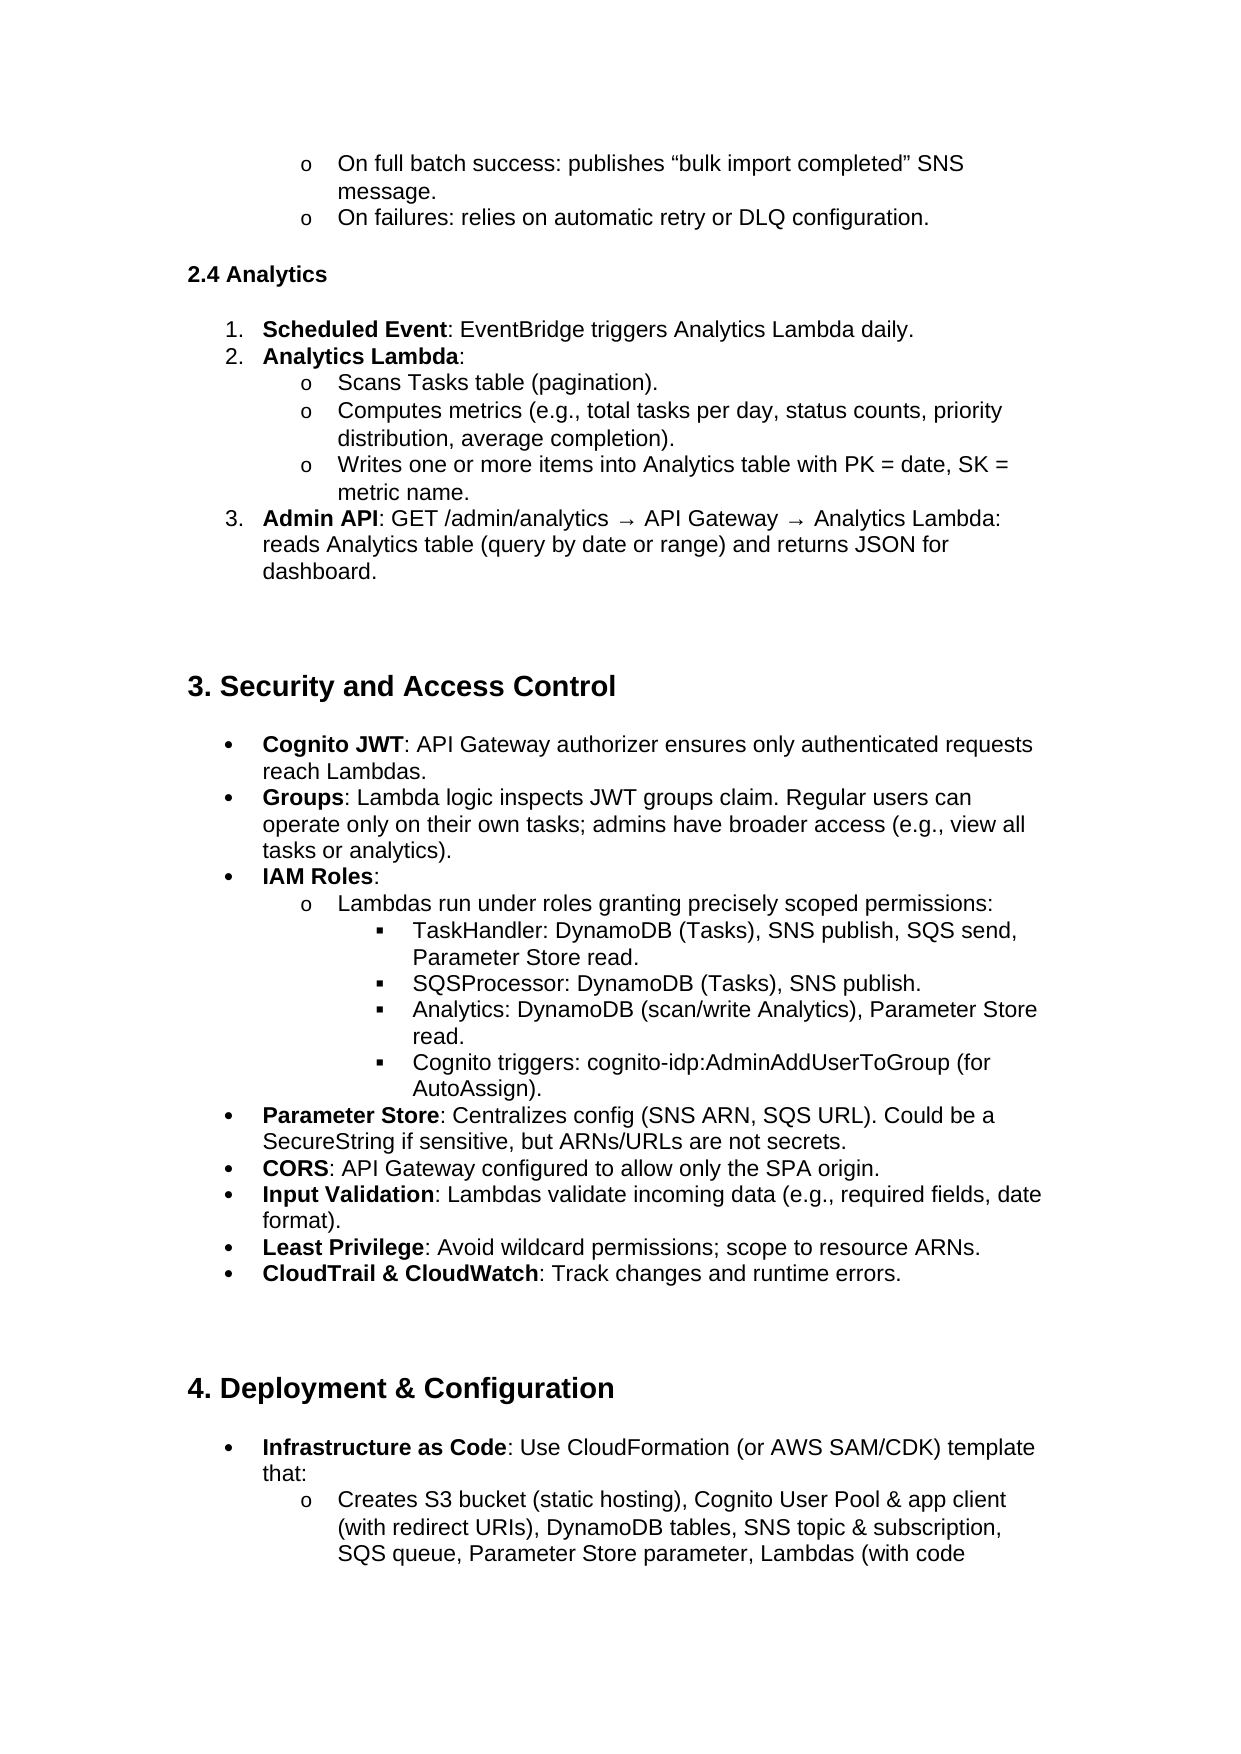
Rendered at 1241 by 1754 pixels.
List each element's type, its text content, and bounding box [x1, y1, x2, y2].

list Analytics: DynamoDB (scan/write Analytics), Parameter Store read. [375, 996, 1053, 1049]
list On failures: relies on automatic retry or DLQ configuration. [300, 204, 1053, 232]
list Least Privilege: Avoid wildcard permissions; scope to resource ARNs. [225, 1233, 1053, 1260]
list Admin API: GET /admin/analytics → API Gateway → Analytics Lambda: reads Analytics table (query by date or range) and returns JSON for dashboard. [225, 505, 1053, 584]
list Groups: Lambda logic inspects JWT groups claim. Regular users can operate only on their own tasks; admins have broader access (e.g., view all tasks or analytics). [225, 784, 1053, 863]
list Parameter Store: Centralizes config (SNS ARN, SQS URL). Could be a SecureString if sensitive, but ARNs/URLs are not secrets. [225, 1102, 1053, 1154]
text 4. Deployment & Configuration [187, 1371, 1053, 1404]
list Scheduled Event: EventBridge triggers Analytics Lambda daily. [225, 316, 1053, 343]
list Cognito triggers: cognito-idp:AdminAddUserToGroup (for AutoAssign). [375, 1049, 1053, 1102]
list Input Validation: Lambdas validate incoming data (e.g., required fields, date format). [225, 1181, 1053, 1233]
list Lambdas run under roles granting precisely scoped permissions: [300, 889, 1053, 917]
list Computes metrics (e.g., total tasks per day, status counts, priority distribution, average completion). [300, 397, 1053, 451]
list SQSProcessor: DynamoDB (Tasks), SNS publish. [375, 970, 1053, 996]
list Cognito JWT: API Gateway authorizer ensures only authenticated requests reach Lambdas. [225, 731, 1053, 784]
list Infrastructure as Code: Use CloudFormation (or AWS SAM/CDK) template that: [225, 1434, 1053, 1486]
list CORS: API Gateway configured to allow only the SPA origin. [225, 1154, 1053, 1181]
text 2.4 Analytics [187, 261, 1053, 287]
text 3. Security and Access Control [187, 669, 1053, 702]
list CloudTrail & CloudWatch: Track changes and runtime errors. [225, 1260, 1053, 1286]
list On full batch success: publishes “bulk import completed” SNS message. [300, 150, 1053, 204]
list IAM Roles: [225, 863, 1053, 889]
list Scans Tasks table (pagination). [300, 369, 1053, 397]
list TaskHandler: DynamoDB (Tasks), SNS publish, SQS send, Parameter Store read. [375, 917, 1053, 970]
list Analytics Lambda: [225, 343, 1053, 369]
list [300, 1486, 1053, 1567]
list Writes one or more items into Analytics table with PK = date, SK = metric name. [300, 451, 1053, 505]
